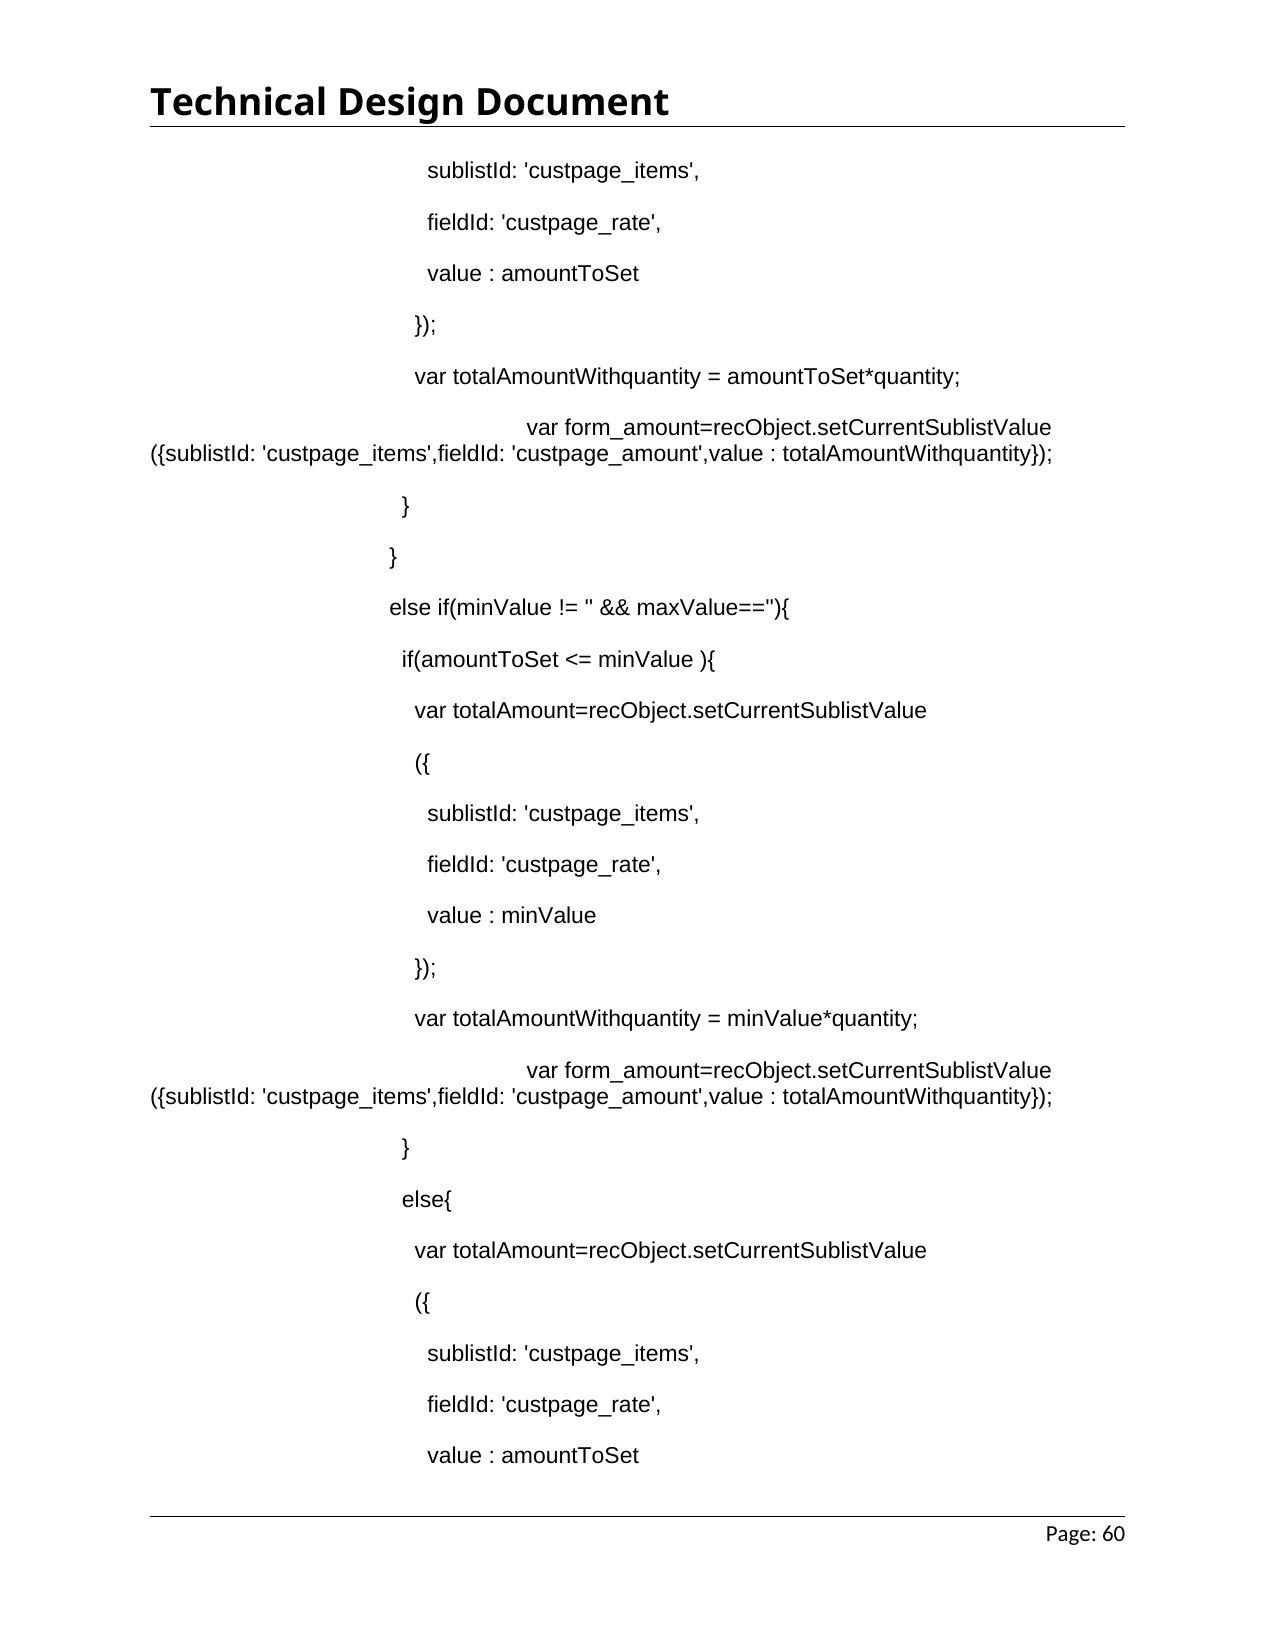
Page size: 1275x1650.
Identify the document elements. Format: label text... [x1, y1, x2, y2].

text } [150, 1134, 1125, 1161]
text } [150, 543, 1125, 569]
text }); [150, 311, 1125, 338]
text }); [150, 954, 1125, 980]
text ({ [150, 748, 1125, 775]
text sublistId: 'custpage_items', [150, 1340, 1125, 1366]
text } [150, 492, 1125, 518]
text else if(minValue != '' && maxValue==''){ [150, 594, 1125, 621]
text value : amountToSet [150, 260, 1125, 286]
text if(amountToSet <= minValue ){ [150, 646, 1125, 672]
text ({ [150, 1288, 1125, 1315]
text var totalAmount=recObject.setCurrentSublistValue [150, 697, 1125, 723]
text var form_amount=recObject.setCurrentSublistValue ({sublistId: 'custpage_items',fieldId: 'custpage_amount',value : totalAmountWithquantity}); [150, 1057, 1125, 1109]
text fieldId: 'custpage_rate', [150, 1391, 1125, 1417]
text fieldId: 'custpage_rate', [150, 851, 1125, 877]
text var totalAmountWithquantity = amountToSet*quantity; [150, 363, 1125, 389]
text fieldId: 'custpage_rate', [150, 208, 1125, 235]
text value : minValue [150, 902, 1125, 929]
text var totalAmount=recObject.setCurrentSublistValue [150, 1237, 1125, 1263]
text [150, 414, 1125, 467]
text else{ [150, 1186, 1125, 1212]
text value : amountToSet [150, 1442, 1125, 1469]
text sublistId: 'custpage_items', [150, 800, 1125, 826]
text sublistId: 'custpage_items', [150, 157, 1125, 183]
text var totalAmountWithquantity = minValue*quantity; [150, 1005, 1125, 1032]
